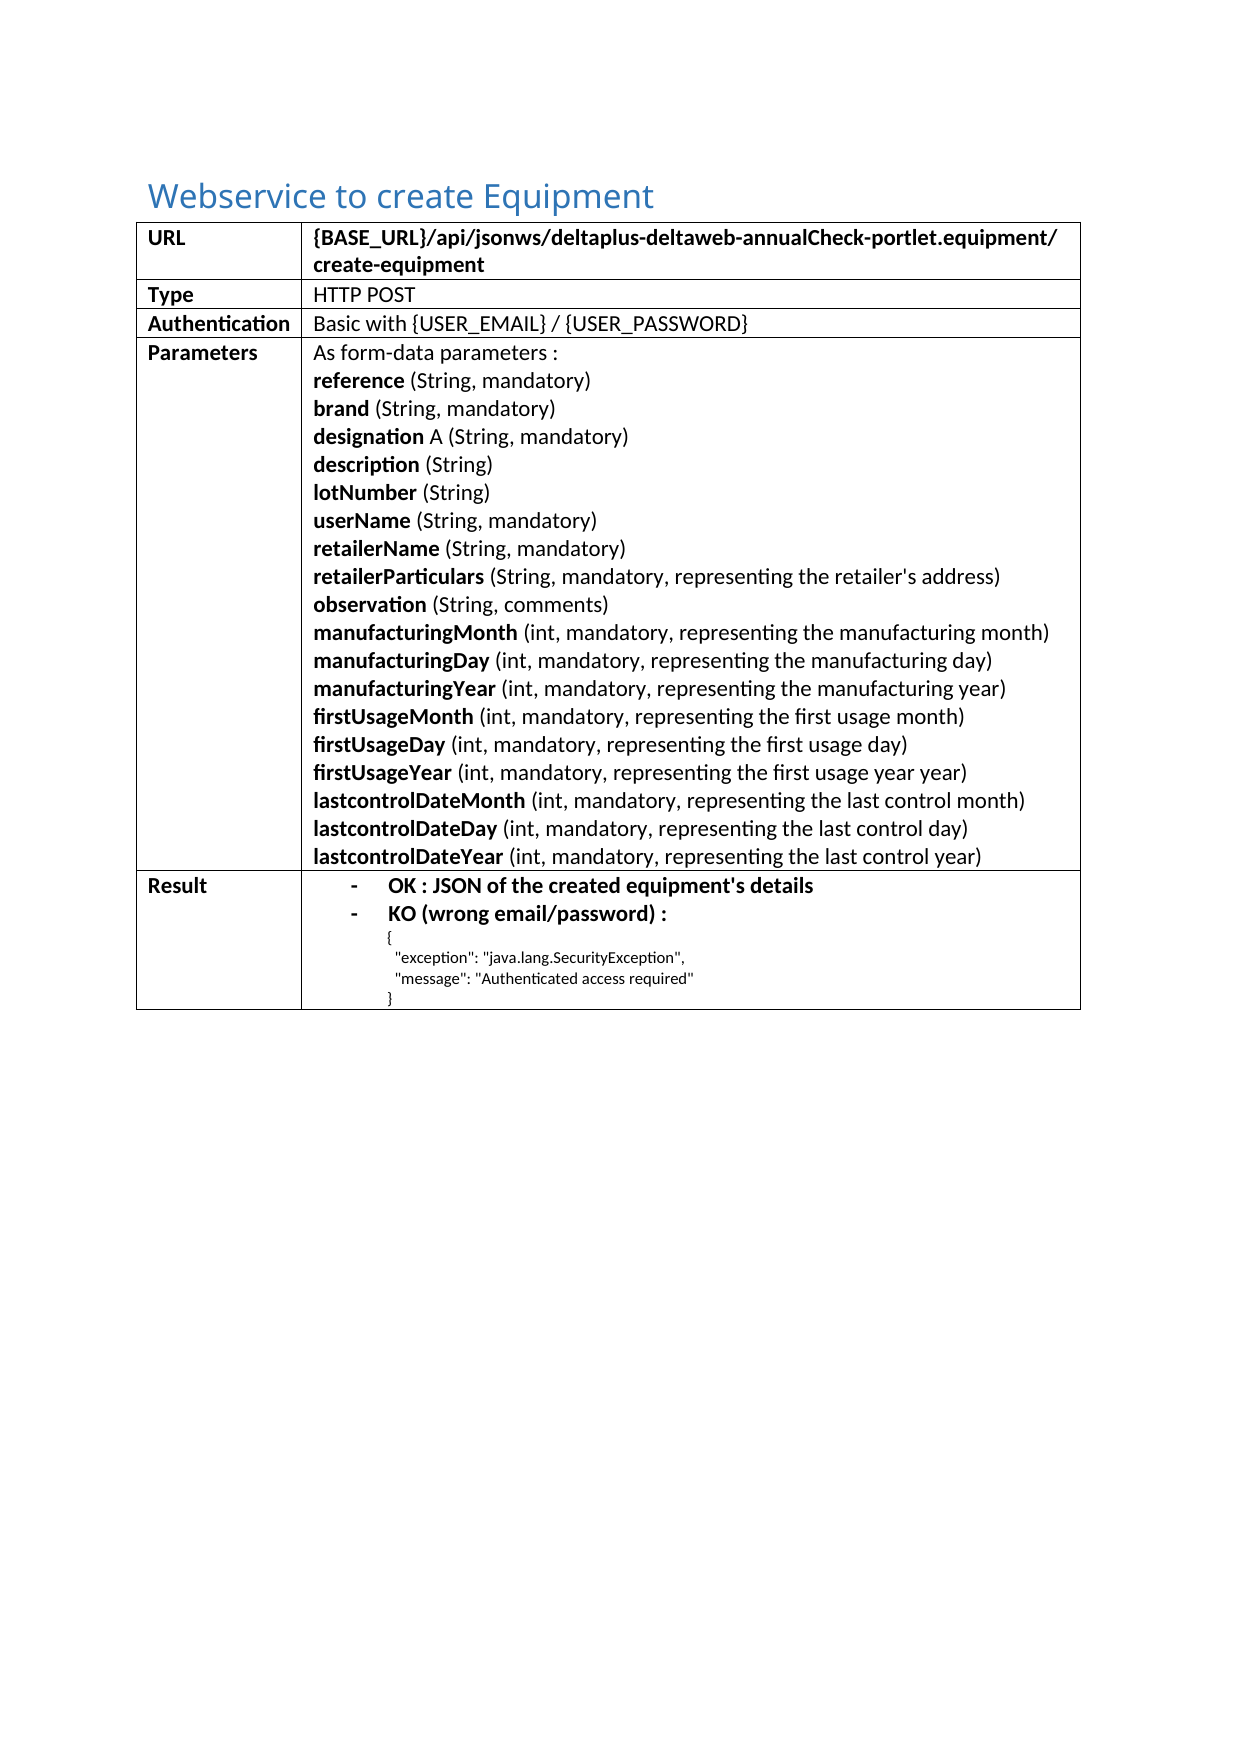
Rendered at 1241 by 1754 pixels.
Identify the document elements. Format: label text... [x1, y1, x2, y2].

table_cell HTTP POST [302, 280, 1080, 308]
table_cell Parameters [137, 338, 301, 870]
table_cell OK : JSON of the created equipment's details KO (wrong email/password) : { "exception": "java.lang.SecurityException", "message": "Authenticated access required" } [302, 871, 1080, 1008]
table_cell Authentication [137, 309, 301, 337]
table_cell As form-data parameters : reference (String, mandatory) brand (String, mandatory) designation A (String, mandatory) description (String) lotNumber (String) userName (String, mandatory) retailerName (String, mandatory) retailerParticulars (String, mandatory, representing the retailer's address) observation (String, comments) manufacturingMonth (int, mandatory, representing the manufacturing month) manufacturingDay (int, mandatory, representing the manufacturing day) manufacturingYear (int, mandatory, representing the manufacturing year) firstUsageMonth (int, mandatory, representing the first usage month) firstUsageDay (int, mandatory, representing the first usage day) firstUsageYear (int, mandatory, representing the first usage year year) lastcontrolDateMonth (int, mandatory, representing the last control month) lastcontrolDateDay (int, mandatory, representing the last control day) lastcontrolDateYear (int, mandatory, representing the last control year) [302, 338, 1080, 870]
table_header URL [137, 223, 301, 279]
subtitle Webservice to create Equipment [148, 173, 1093, 218]
table_header {BASE_URL}/api/jsonws/deltaplus-deltaweb-annualCheck-portlet.equipment/create-equipment [302, 223, 1080, 279]
table_cell Result [137, 871, 301, 1008]
table_cell Basic with {USER_EMAIL} / {USER_PASSWORD} [302, 309, 1080, 337]
table_cell Type [137, 280, 301, 308]
